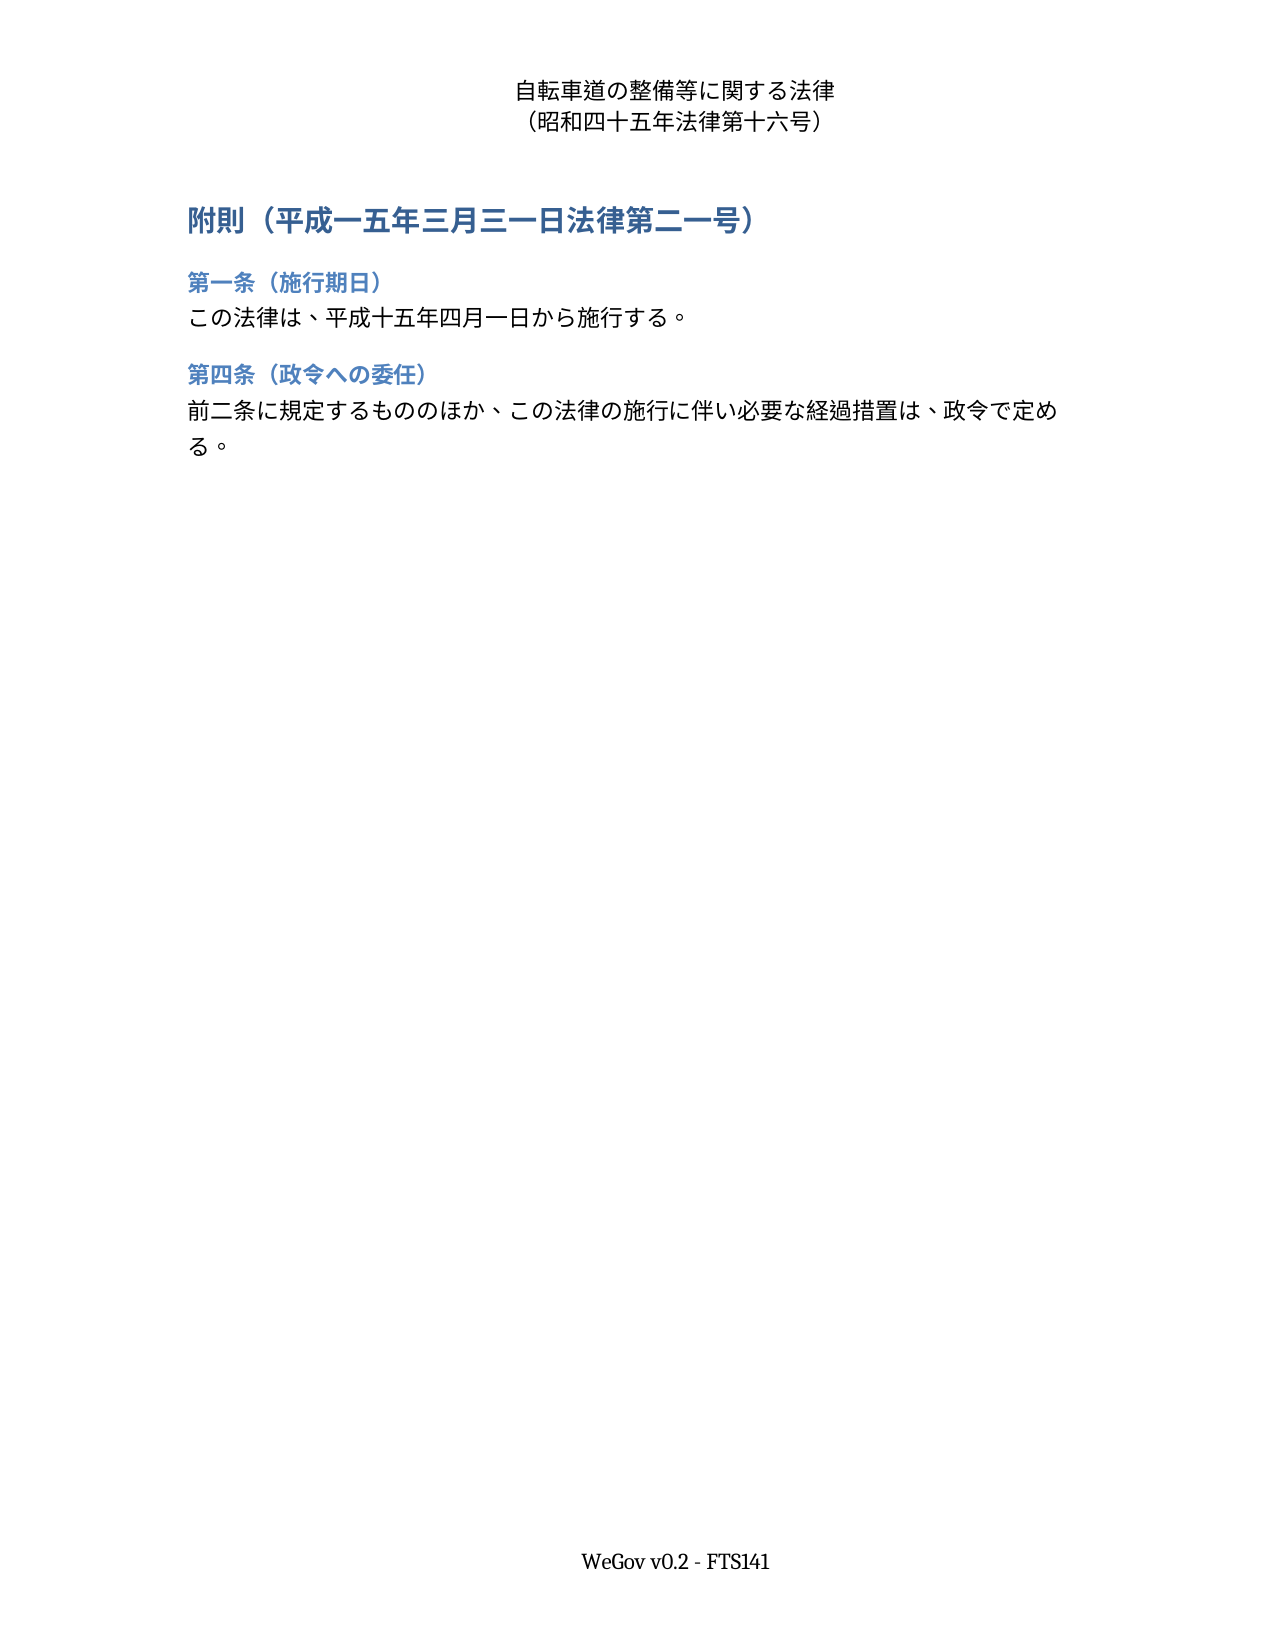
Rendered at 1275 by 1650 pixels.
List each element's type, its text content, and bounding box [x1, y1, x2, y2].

subtitle 第一条（施行期日） [187, 266, 1087, 298]
text この法律は、平成十五年四月一日から施行する。 [187, 302, 1087, 334]
text 前二条に規定するもののほか、この法律の施行に伴い必要な経過措置は、政令で定める。 [187, 395, 1087, 462]
subtitle 第四条（政令への委任） [187, 359, 1087, 390]
subtitle 附則（平成一五年三月三一日法律第二一号） [187, 200, 1087, 240]
